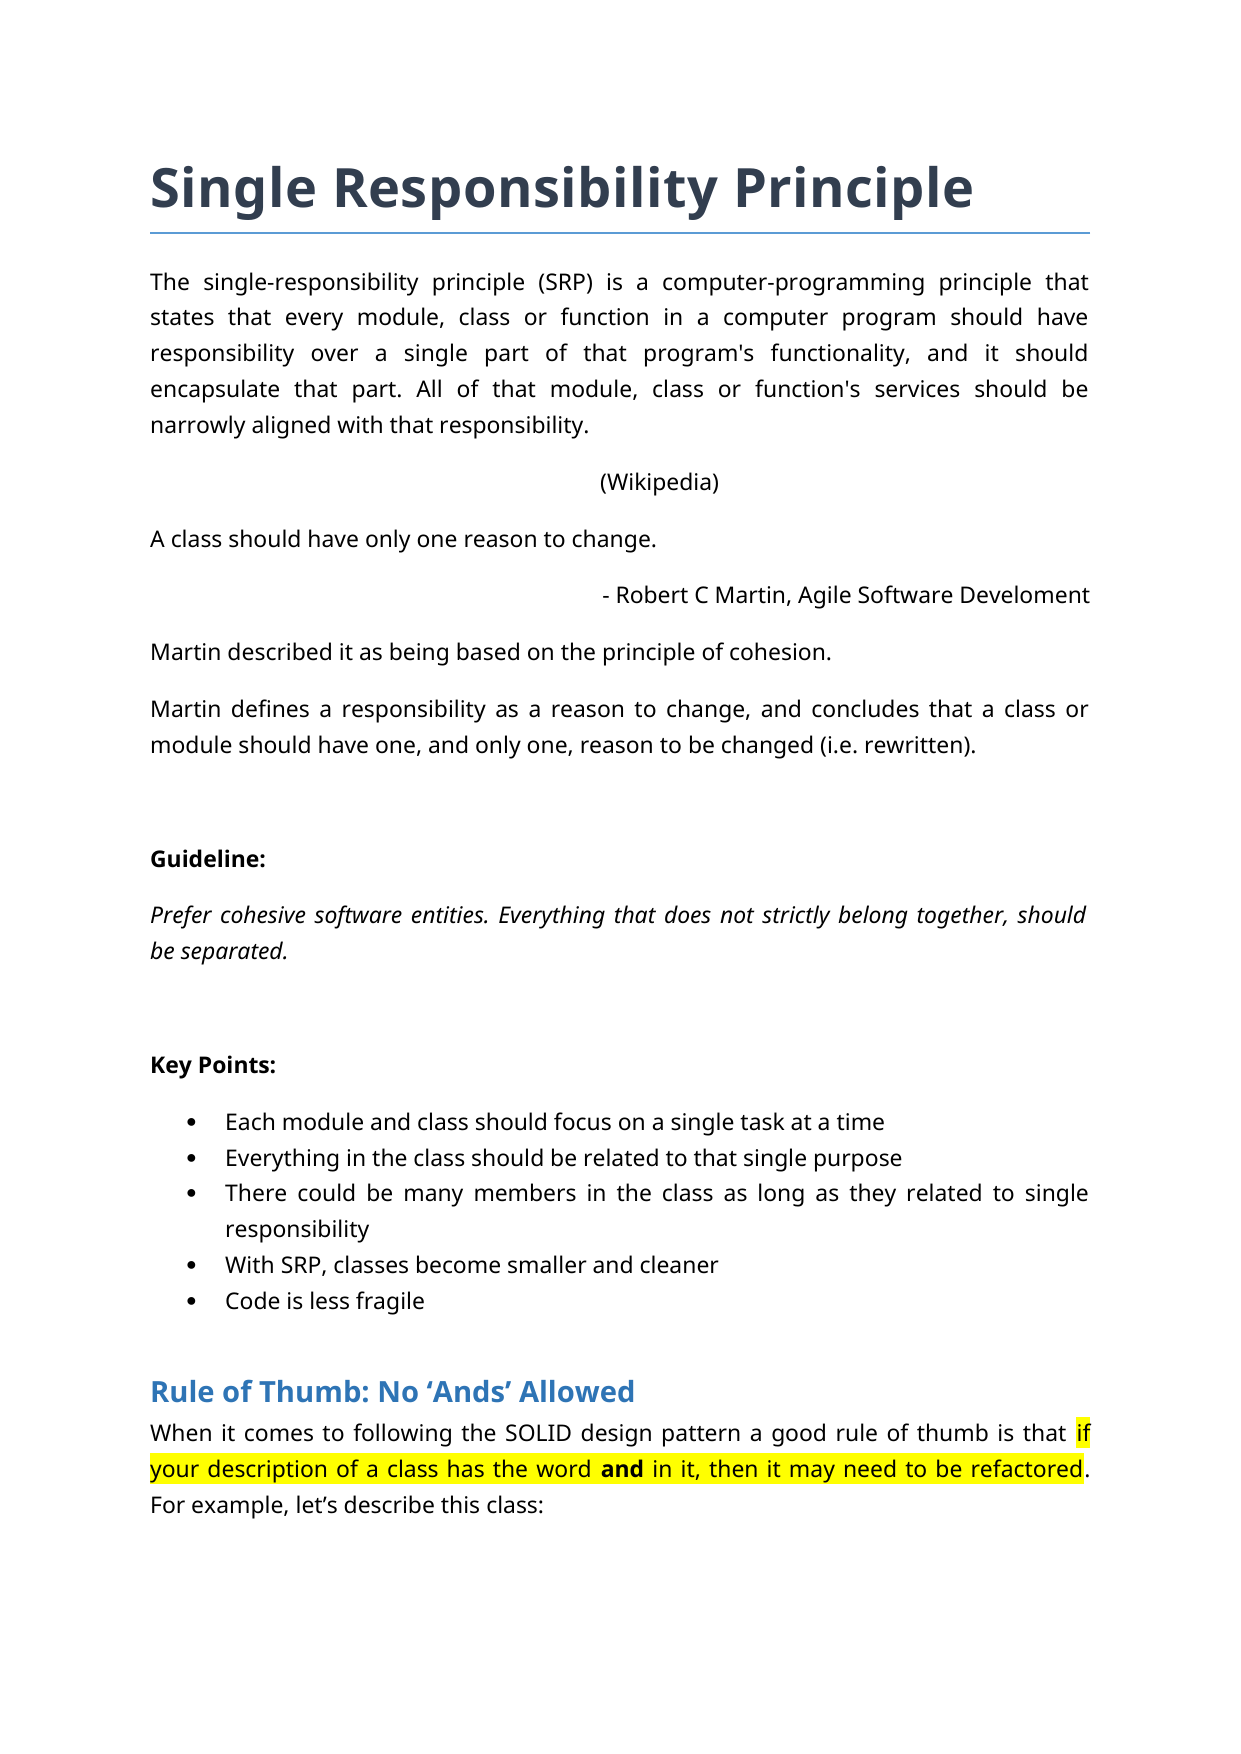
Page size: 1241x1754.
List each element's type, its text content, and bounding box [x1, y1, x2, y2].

list Each module and class should focus on a single task at a time [187, 1106, 1090, 1137]
text (Wikipedia) [150, 466, 1090, 497]
subtitle Rule of Thumb: No ‘Ands’ Allowed [150, 1371, 1090, 1411]
text Prefer cohesive software entities. Everything that does not strictly belong together, should be separated. [150, 899, 1090, 966]
list With SRP, classes become smaller and cleaner [187, 1249, 1090, 1281]
list There could be many members in the class as long as they related to single responsibility [187, 1177, 1090, 1244]
text Martin defines a responsibility as a reason to change, and concludes that a class or module should have one, and only one, reason to be changed (i.e. rewritten). [150, 693, 1090, 760]
title Single Responsibility Principle [150, 150, 1090, 232]
text A class should have only one reason to change. [150, 523, 1090, 554]
text - Robert C Martin, Agile Software Develoment [150, 579, 1090, 611]
text When it comes to following the SOLID design pattern a good rule of thumb is that if your description of a class has the word and in it, then it may need to be refactored. For example, let’s describe this class: [150, 1417, 1090, 1520]
text Key Points: [150, 1049, 1090, 1080]
text The single-responsibility principle (SRP) is a computer-programming principle that states that every module, class or function in a computer program should have responsibility over a single part of that program's functionality, and it should encapsulate that part. All of that module, class or function's services should be narrowly aligned with that responsibility. [150, 265, 1090, 440]
list Code is less fragile [187, 1285, 1090, 1316]
text Guideline: [150, 842, 1090, 874]
list Everything in the class should be related to that single purpose [187, 1141, 1090, 1173]
text Martin described it as being based on the principle of cohesion. [150, 636, 1090, 667]
